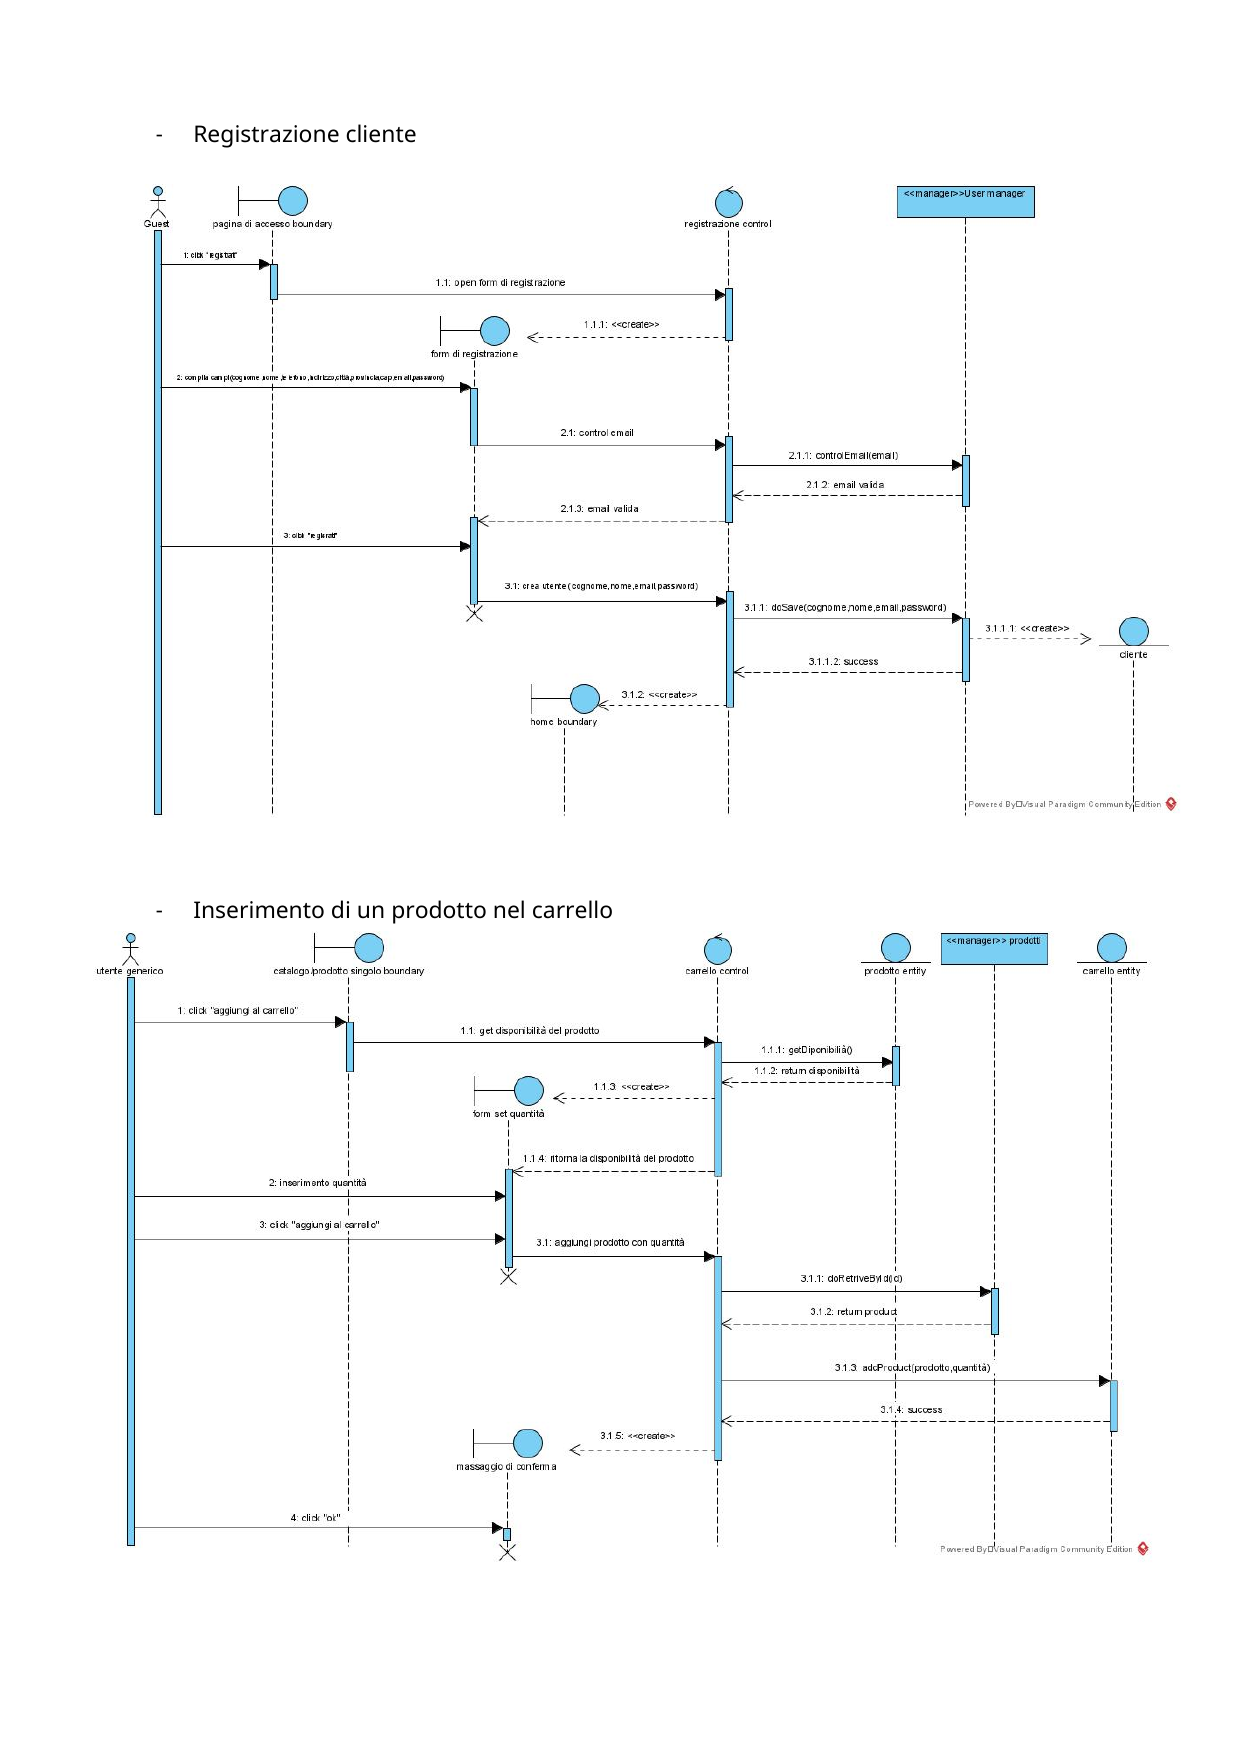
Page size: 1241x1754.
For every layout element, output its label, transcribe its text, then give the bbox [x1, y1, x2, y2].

picture [86, 931, 1153, 1563]
picture [117, 184, 1181, 818]
list Registrazione cliente [156, 118, 1122, 149]
list Inserimento di un prodotto nel carrello [156, 894, 1122, 925]
